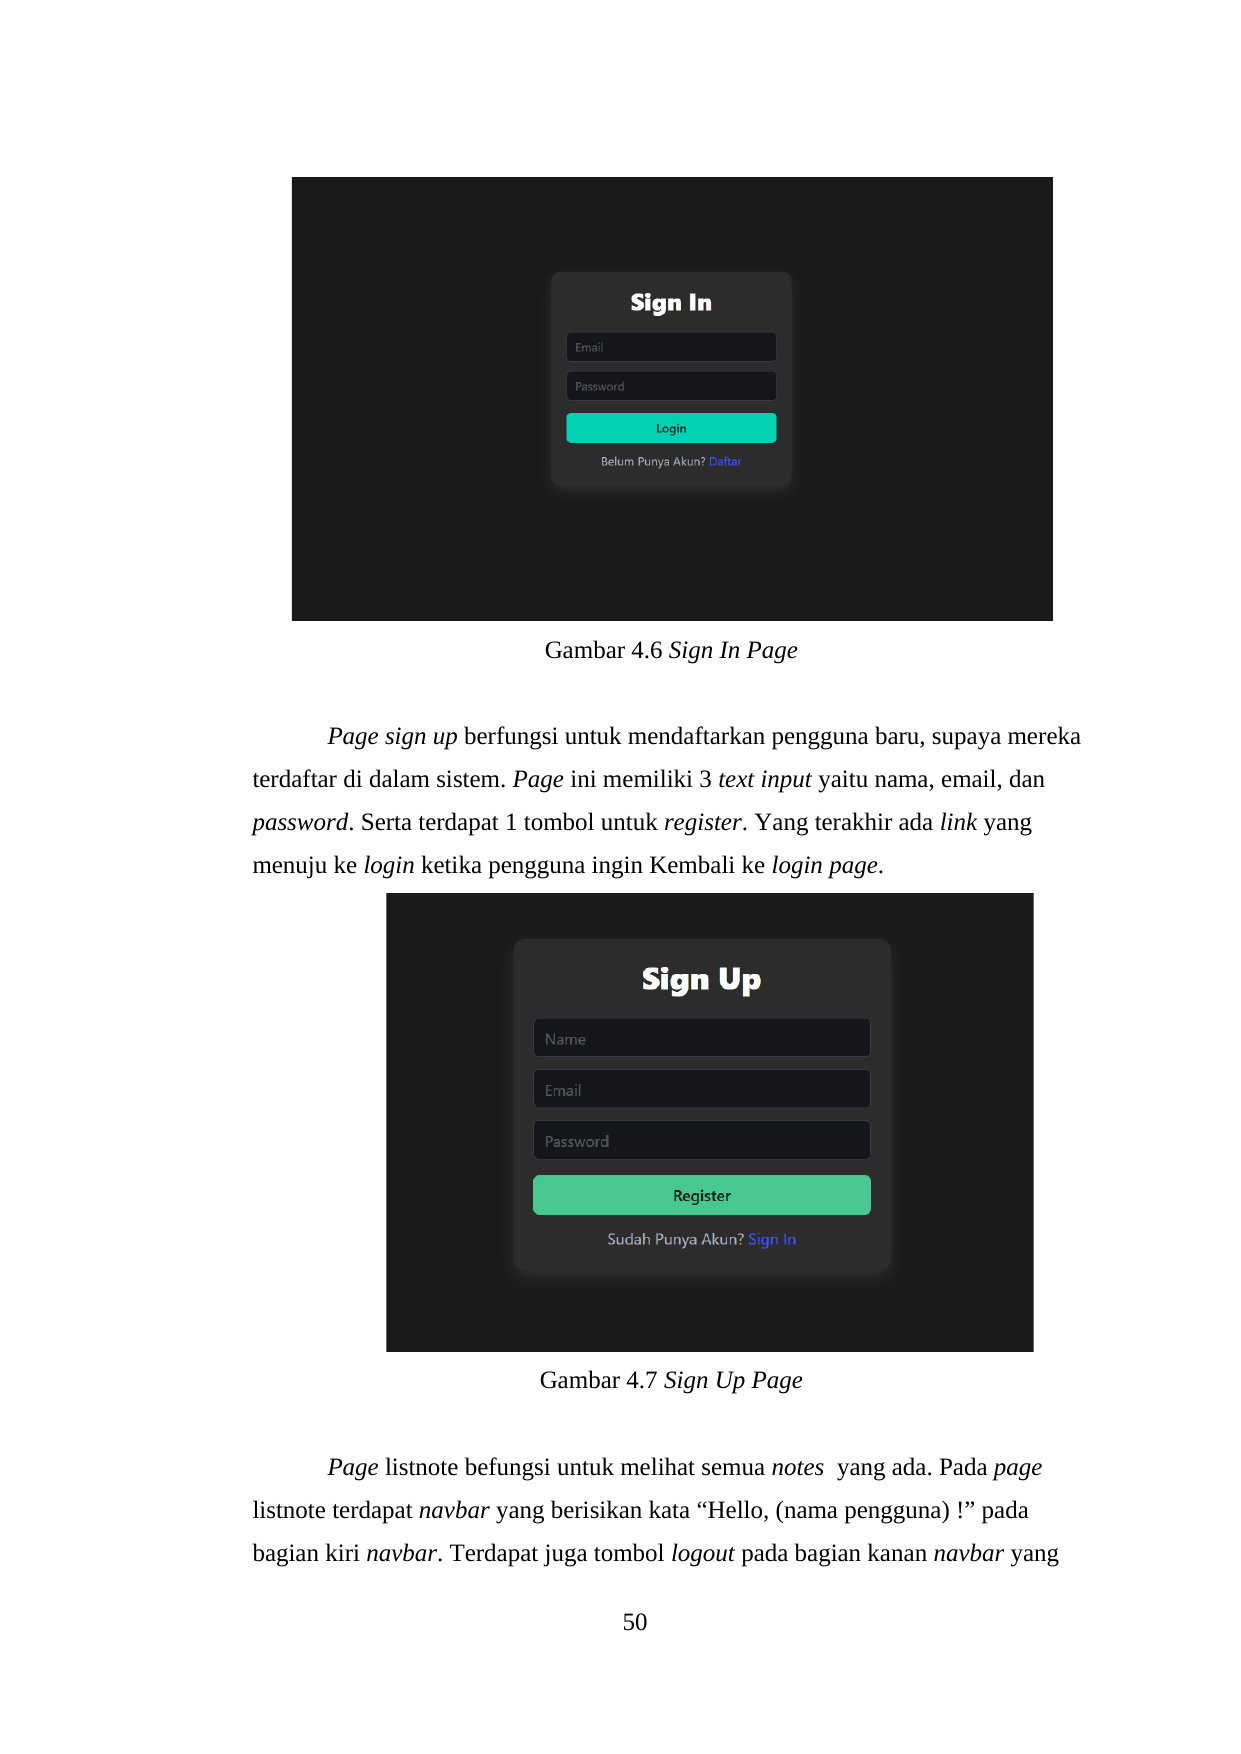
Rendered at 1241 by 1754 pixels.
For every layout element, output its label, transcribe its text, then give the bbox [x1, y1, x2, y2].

picture [386, 893, 1034, 1352]
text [252, 1452, 1092, 1567]
text Gambar 4.6 Sign In Page [177, 635, 1092, 664]
picture [291, 177, 1053, 621]
text Gambar 4.7 Sign Up Page [177, 1366, 1092, 1394]
text Page sign up berfungsi untuk mendaftarkan pengguna baru, supaya mereka terdaftar di dalam sistem. Page ini memiliki 3 text input yaitu nama, email, dan password. Serta terdapat 1 tombol untuk register. Yang terakhir ada link yang menuju ke login ketika pengguna ingin Kembali ke login page. [252, 721, 1092, 879]
